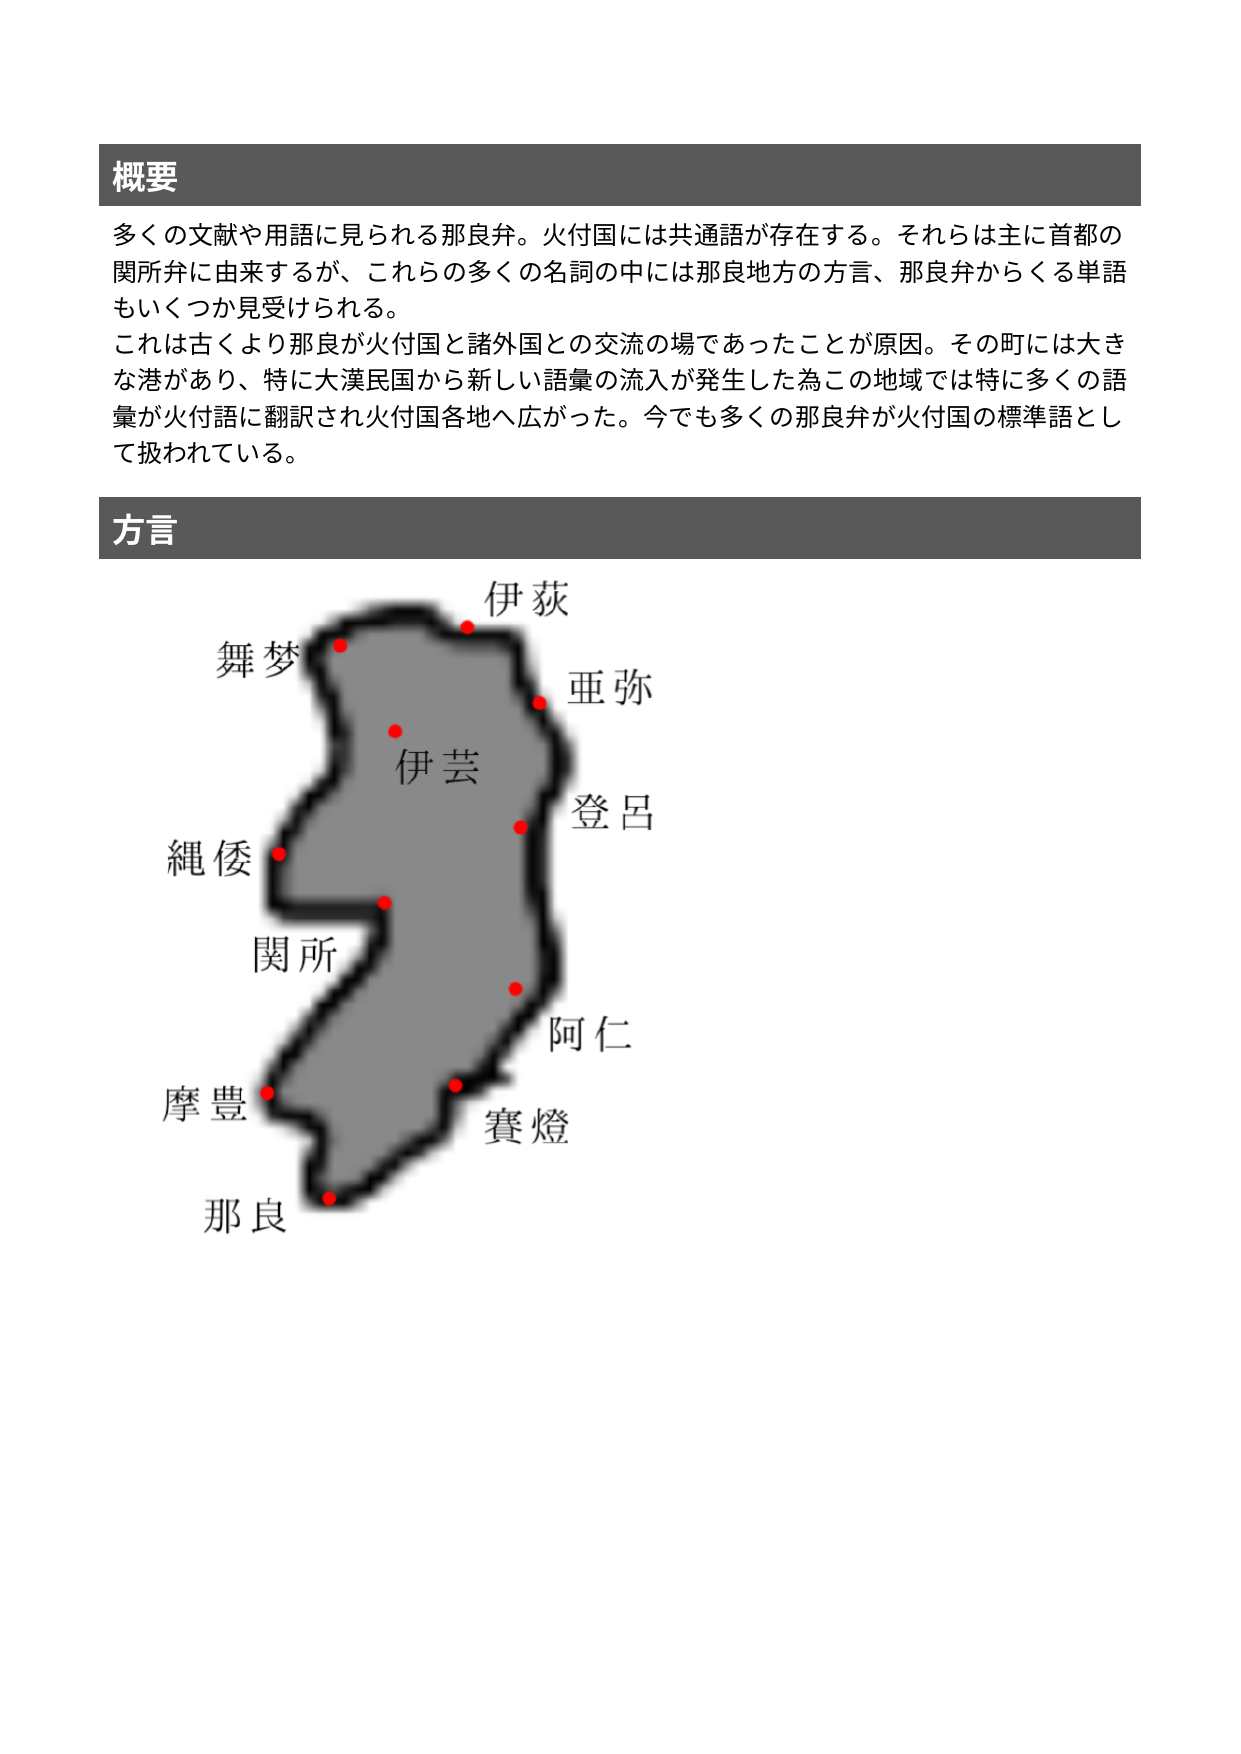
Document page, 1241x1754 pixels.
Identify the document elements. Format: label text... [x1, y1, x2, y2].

text これは古くより那良が火付国と諸外国との交流の場であったことが原因。その町には大きな港があり、特に大漢民国から新しい語彙の流入が発生した為この地域では特に多くの語彙が火付語に翻訳され火付国各地へ広がった。今でも多くの那良弁が火付国の標準語として扱われている。 [112, 324, 1128, 469]
picture [112, 569, 709, 1241]
subtitle 概要 [104, 148, 1136, 201]
subtitle 方言 [104, 502, 1136, 554]
text 多くの文献や用語に見られる那良弁。火付国には共通語が存在する。それらは主に首都の関所弁に由来するが、これらの多くの名詞の中には那良地方の方言、那良弁からくる単語もいくつか見受けられる。 [112, 216, 1128, 324]
